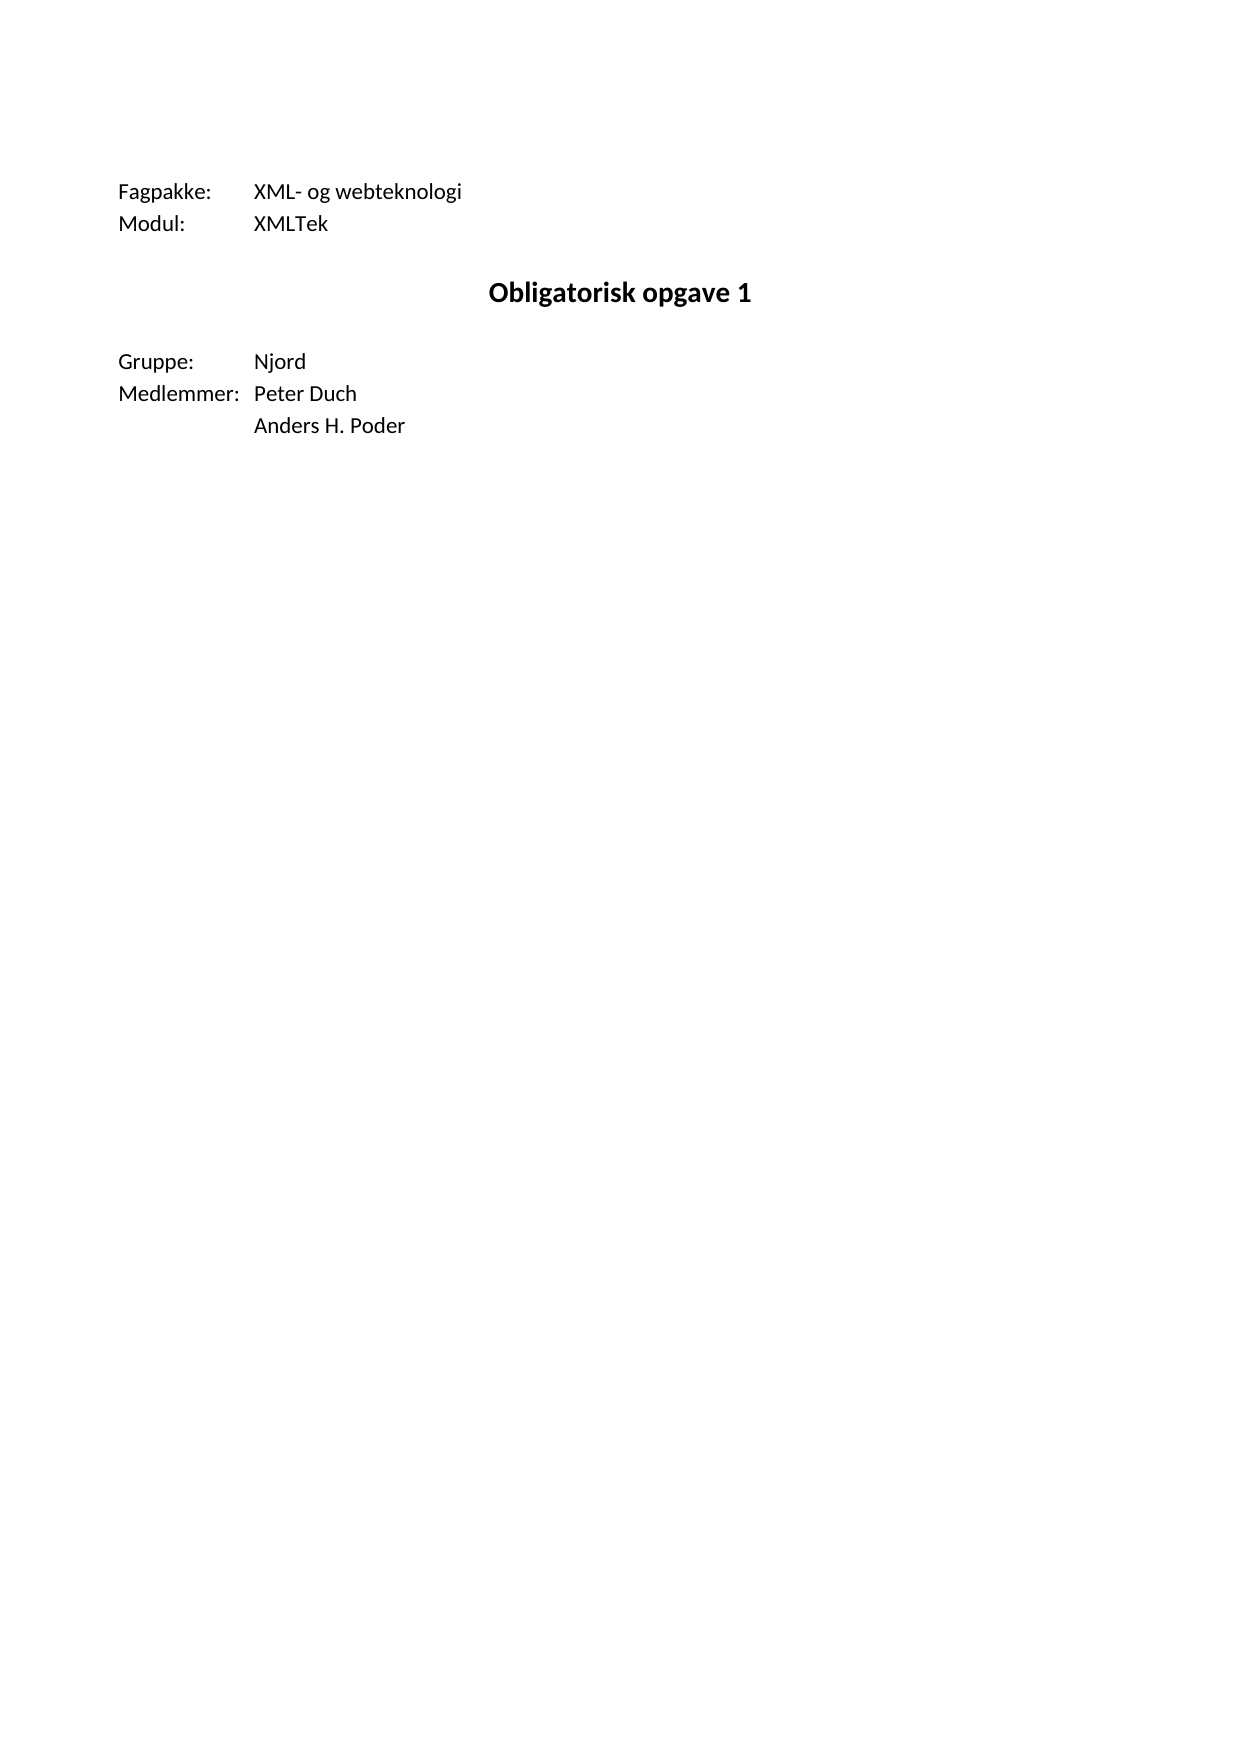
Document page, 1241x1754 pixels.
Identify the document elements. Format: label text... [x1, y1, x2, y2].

text Obligatorisk opgave 1 [118, 274, 1122, 309]
text Fagpakke: XML- og webteknologi [118, 177, 1122, 205]
text Gruppe: Njord [118, 347, 1122, 375]
text Anders H. Poder [118, 411, 1122, 439]
text Medlemmer: Peter Duch [118, 379, 1122, 407]
text Modul: XMLTek [118, 209, 1122, 237]
